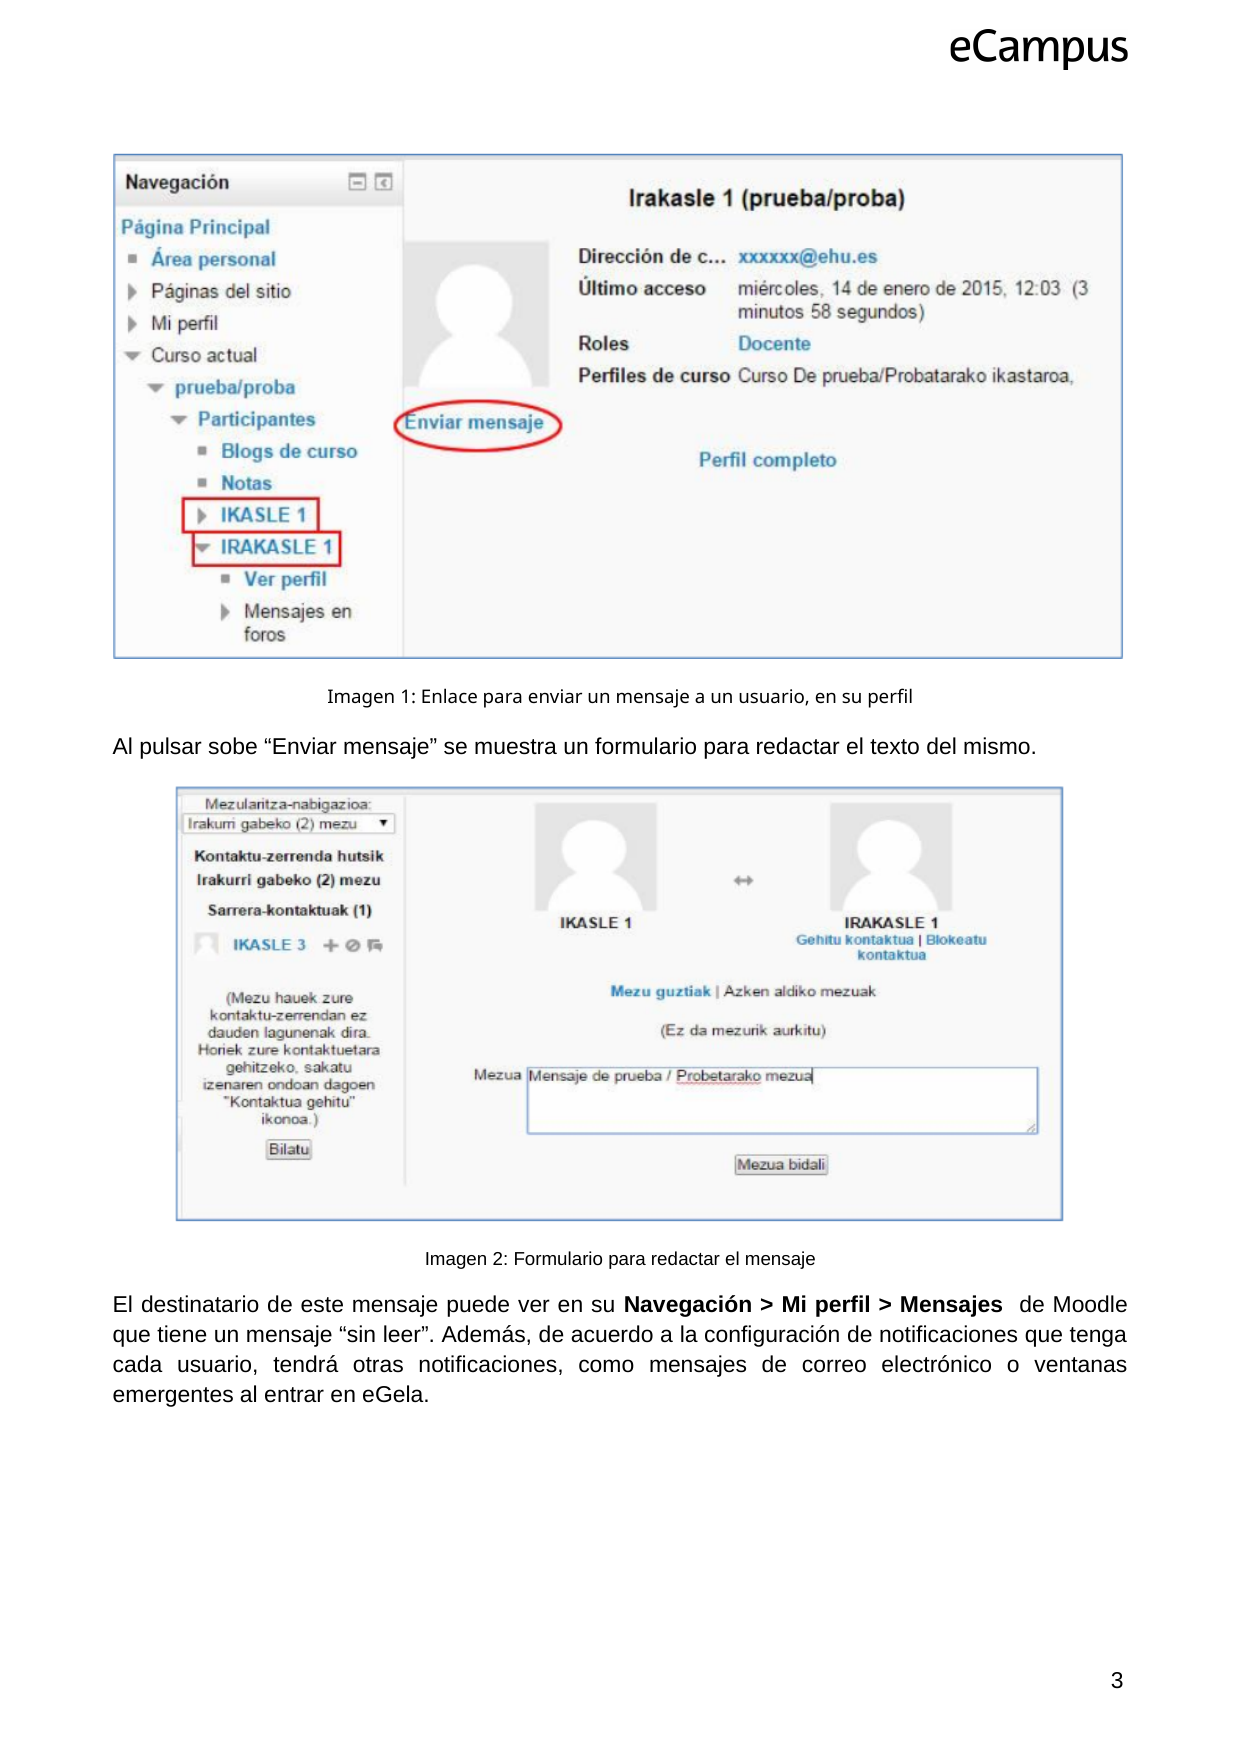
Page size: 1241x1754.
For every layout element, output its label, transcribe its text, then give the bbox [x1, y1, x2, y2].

text Al pulsar sobe “Enviar mensaje” se muestra un formulario para redactar el texto del mismo. [112, 733, 1128, 759]
picture [950, 29, 1128, 70]
text El destinatario de este mensaje puede ver en su Navegación > Mi perfil > Mensajes de Moodle que tiene un mensaje “sin leer”. Además, de acuerdo a la configuración de notificaciones que tenga cada usuario, tendrá otras notificaciones, como mensajes de correo electrónico o ventanas emergentes al entrar en eGela. [112, 1291, 1128, 1407]
picture [112, 150, 1128, 659]
picture [175, 784, 1065, 1224]
